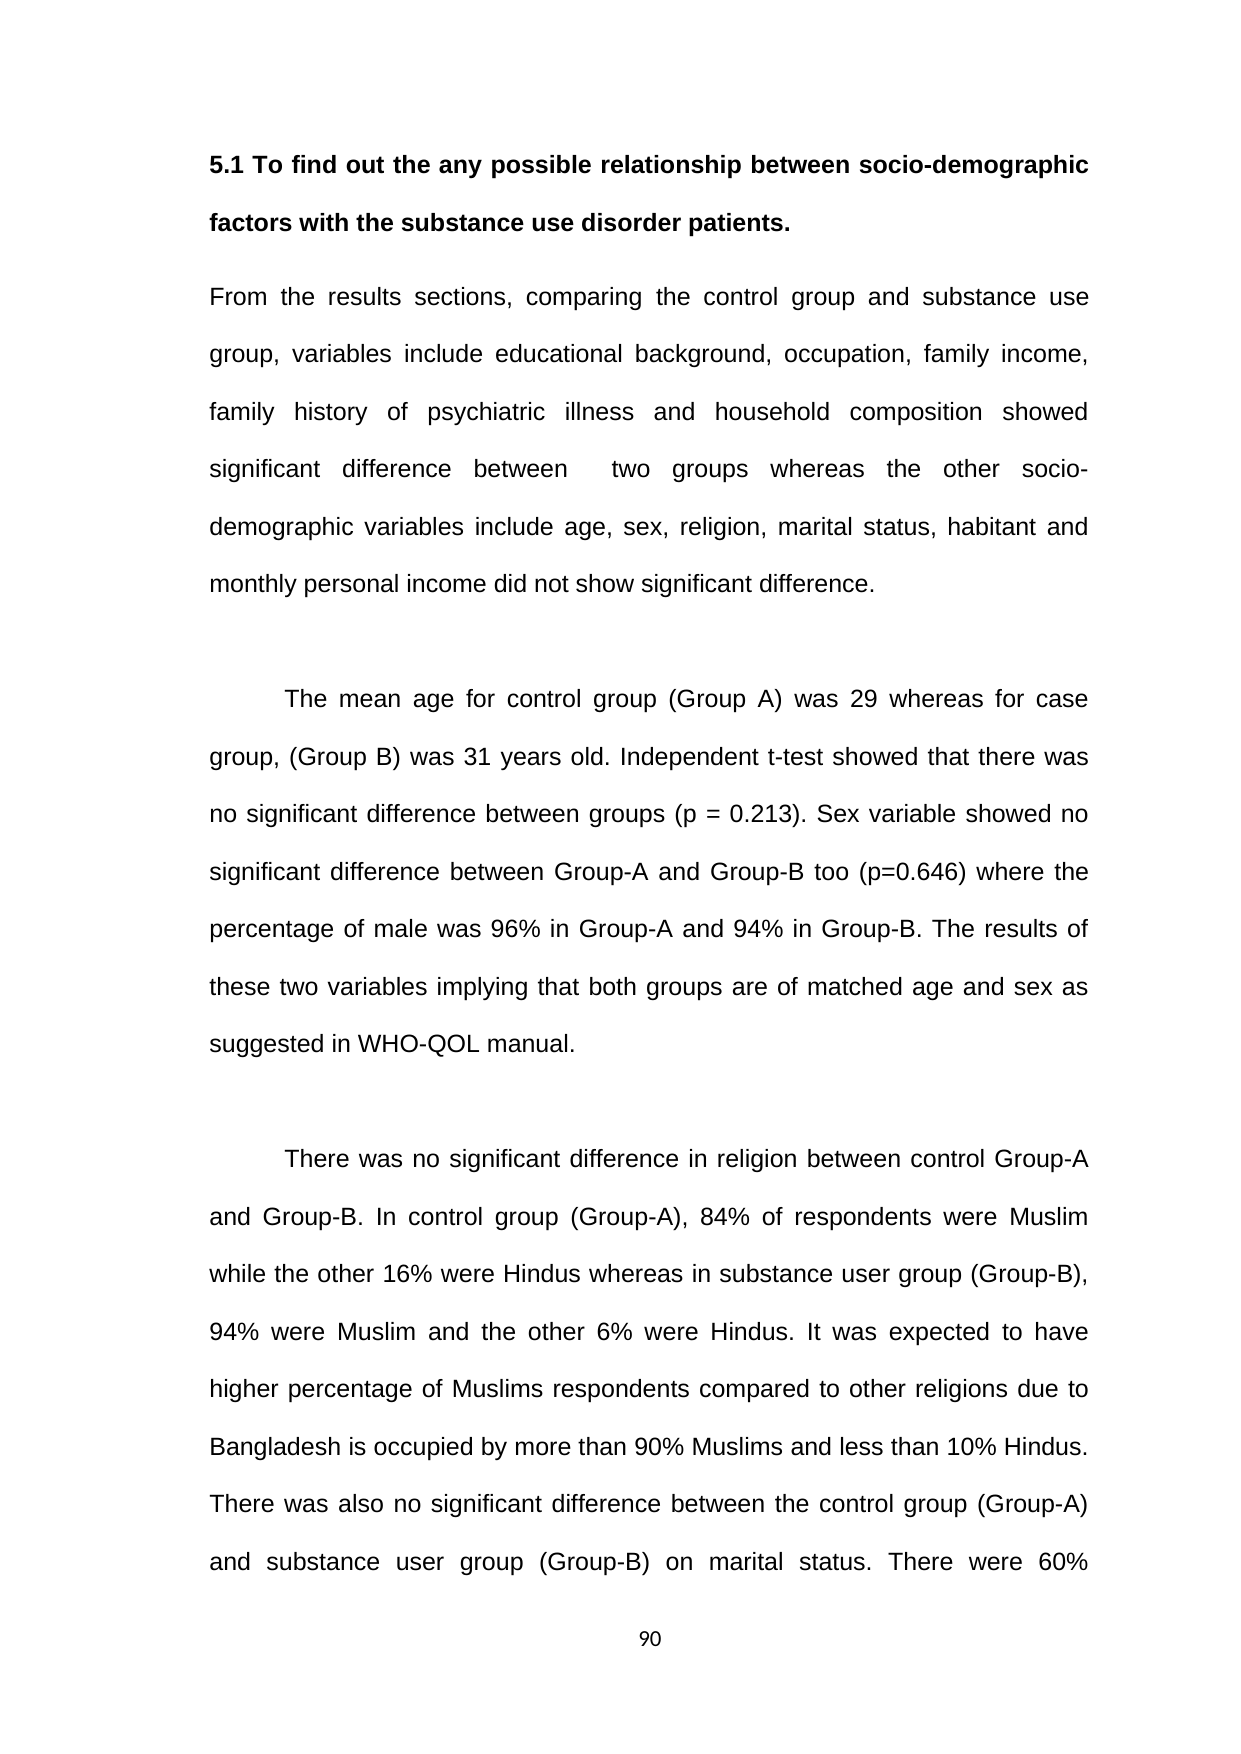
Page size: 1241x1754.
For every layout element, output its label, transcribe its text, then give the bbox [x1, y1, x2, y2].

text From the results sections, comparing the control group and substance use group, variables include educational background, occupation, family income, family history of psychiatric illness and household composition showed significant difference between two groups whereas the other socio-demographic variables include age, sex, religion, marital status, habitant and monthly personal income did not show significant difference. [209, 282, 1090, 598]
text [209, 1144, 1090, 1575]
text 5.1 To find out the any possible relationship between socio-demographic factors with the substance use disorder patients. [209, 150, 1090, 236]
text The mean age for control group (Group A) was 29 whereas for case group, (Group B) was 31 years old. Independent t-test showed that there was no significant difference between groups (p = 0.213). Sex variable showed no significant difference between Group-A and Group-B too (p=0.646) where the percentage of male was 96% in Group-A and 94% in Group-B. The results of these two variables implying that both groups are of matched age and sex as suggested in WHO-QOL manual. [209, 684, 1090, 1058]
